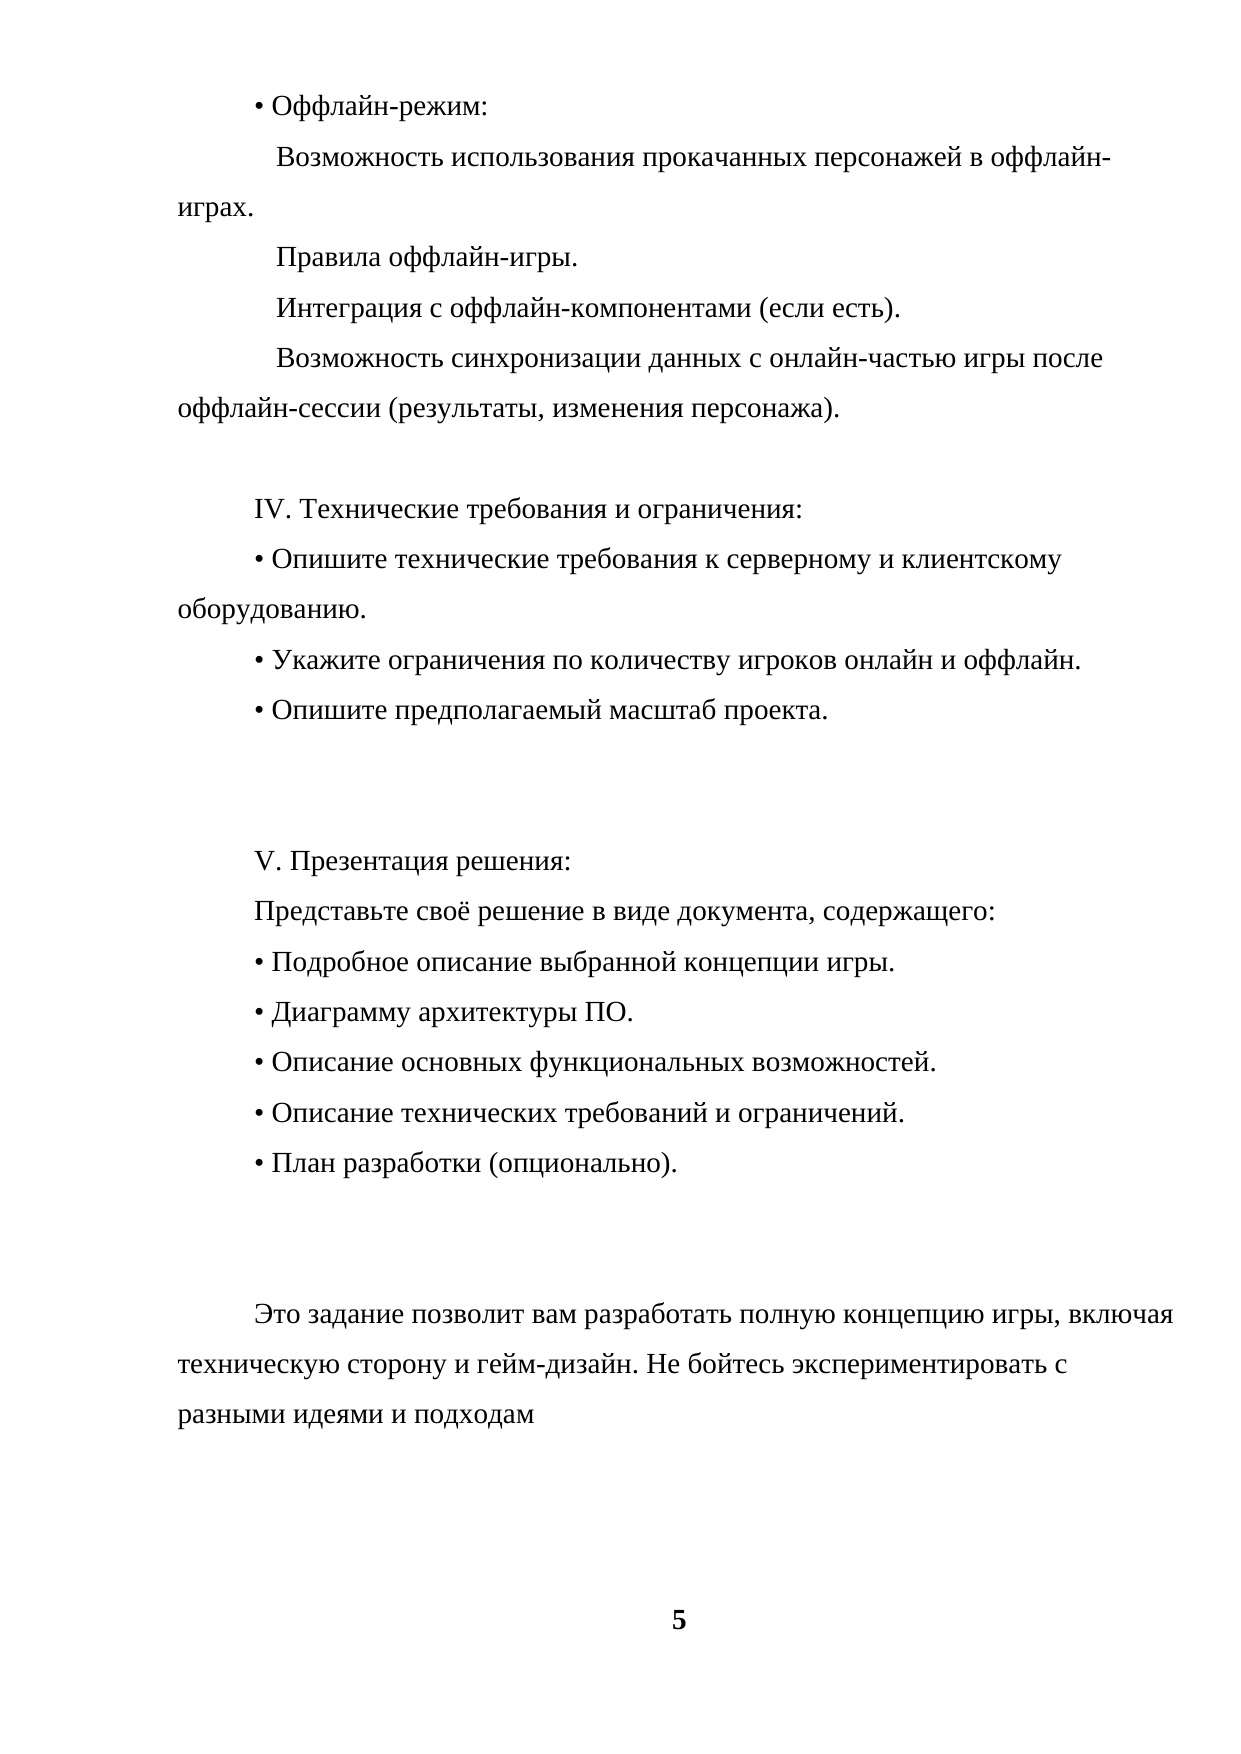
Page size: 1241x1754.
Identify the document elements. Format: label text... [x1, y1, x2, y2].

text • Описание технических требований и ограничений. [177, 1095, 1181, 1128]
text • Укажите ограничения по количеству игроков онлайн и оффлайн. [177, 642, 1181, 676]
text Интеграция с оффлайн-компонентами (если есть). [177, 290, 1181, 323]
text Представьте своё решение в виде документа, содержащего: [177, 893, 1181, 927]
text IV. Технические требования и ограничения: [177, 491, 1181, 524]
text Возможность синхронизации данных с онлайн-частью игры после оффлайн-сессии (результаты, изменения персонажа). [177, 340, 1181, 424]
text • Оффлайн-режим: [177, 88, 1181, 122]
text • Описание основных функциональных возможностей. [177, 1044, 1181, 1078]
text Правила оффлайн-игры. [177, 239, 1181, 273]
text • Опишите предполагаемый масштаб проекта. [177, 692, 1181, 726]
text • Подробное описание выбранной концепции игры. [177, 944, 1181, 977]
text • Опишите технические требования к серверному и клиентскому оборудованию. [177, 541, 1181, 625]
text • План разработки (опционально). [177, 1145, 1181, 1179]
text • Диаграмму архитектуры ПО. [177, 994, 1181, 1028]
text Возможность использования прокачанных персонажей в оффлайн-играх. [177, 139, 1181, 223]
text Это задание позволит вам разработать полную концепцию игры, включая техническую сторону и гейм-дизайн. Не бойтесь экспериментировать с разными идеями и подходам [177, 1296, 1181, 1430]
text V. Презентация решения: [177, 843, 1181, 877]
